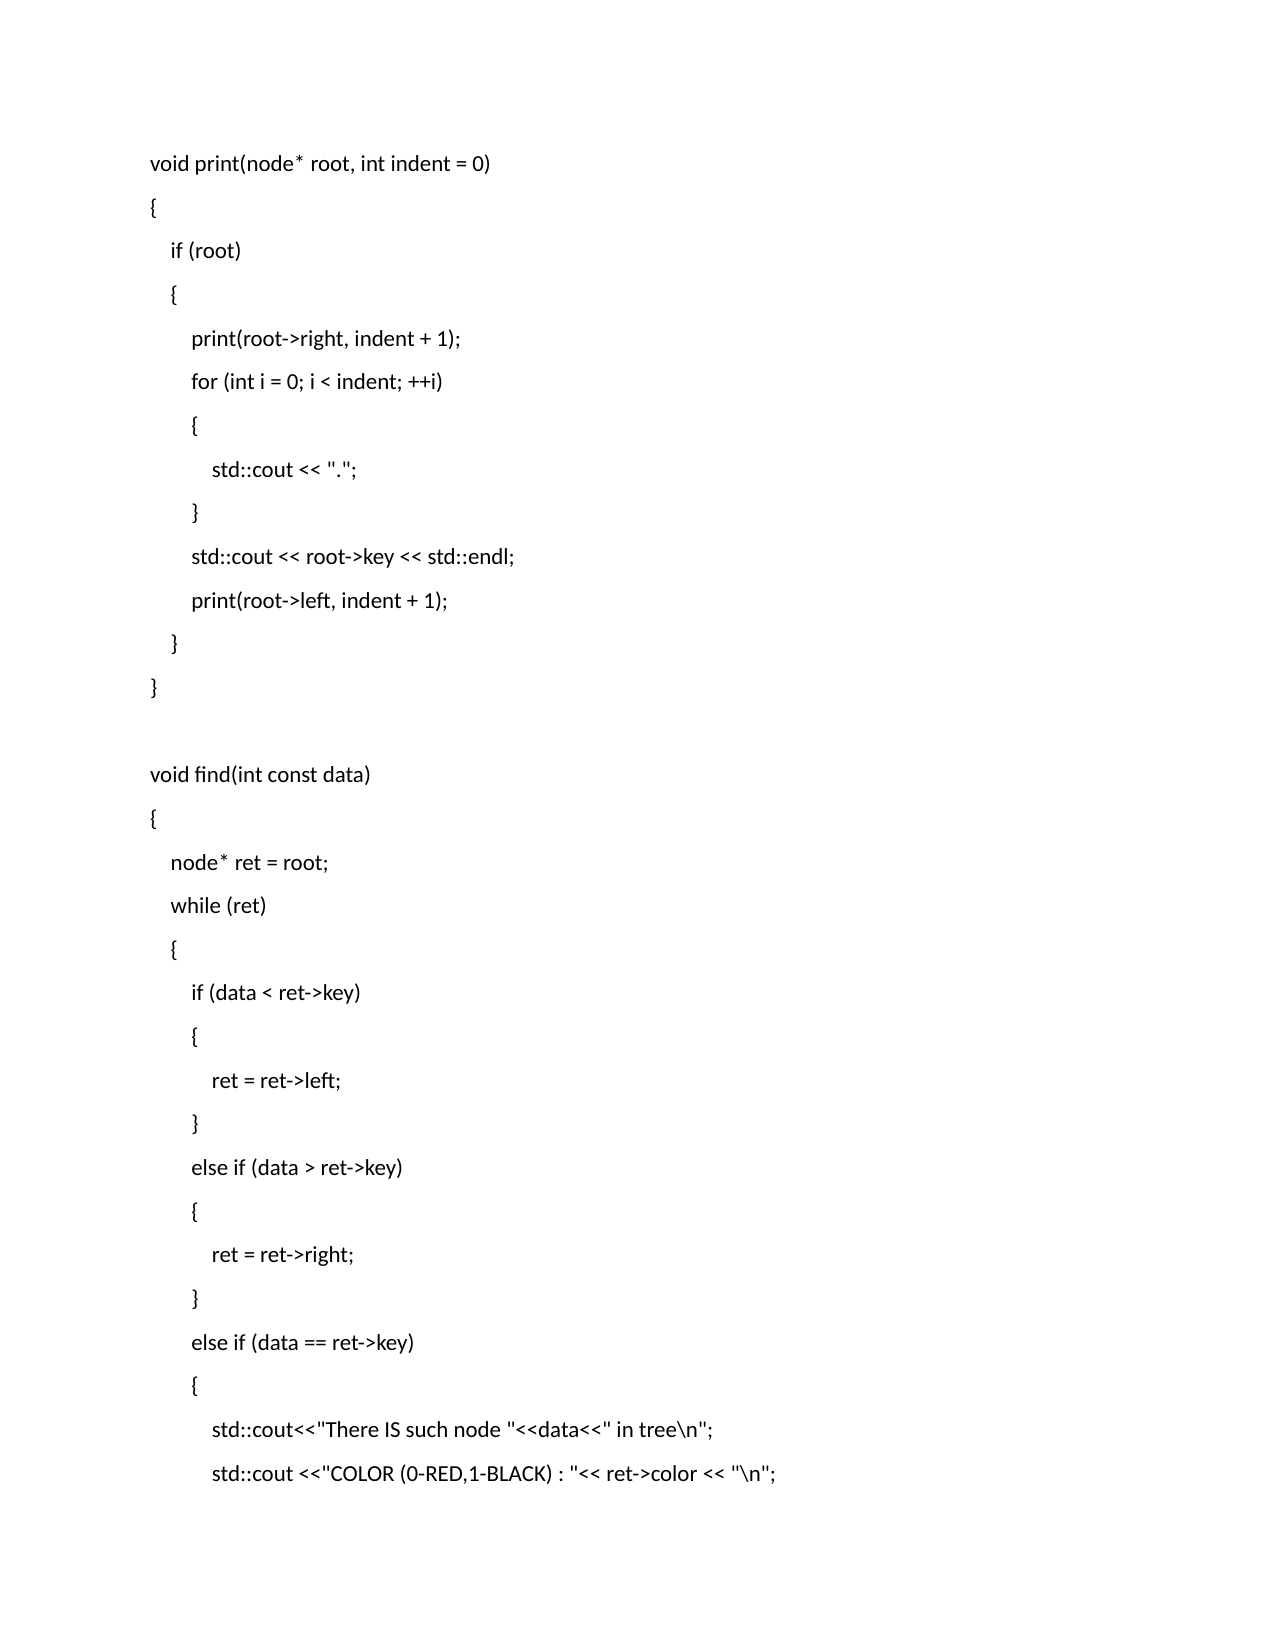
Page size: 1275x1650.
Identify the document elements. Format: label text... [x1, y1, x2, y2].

text ret = ret->right; [150, 1241, 1125, 1268]
text while (ret) [150, 892, 1125, 919]
text void print(node* root, int indent = 0) [150, 150, 1125, 177]
text { [150, 412, 1125, 439]
text std::cout <<"COLOR (0-RED,1-BLACK) : "<< ret->color << "\n"; [150, 1459, 1125, 1486]
text if (root) [150, 237, 1125, 264]
text node* ret = root; [150, 848, 1125, 875]
text if (data < ret->key) [150, 979, 1125, 1006]
text } [150, 674, 1125, 701]
text { [150, 1023, 1125, 1050]
text else if (data == ret->key) [150, 1328, 1125, 1355]
text { [150, 1372, 1125, 1399]
text print(root->left, indent + 1); [150, 586, 1125, 613]
text ret = ret->left; [150, 1067, 1125, 1093]
text } [150, 1285, 1125, 1312]
text } [150, 499, 1125, 526]
text print(root->right, indent + 1); [150, 324, 1125, 352]
text void find(int const data) [150, 761, 1125, 788]
text else if (data > ret->key) [150, 1154, 1125, 1181]
text { [150, 194, 1125, 221]
text for (int i = 0; i < indent; ++i) [150, 368, 1125, 395]
text { [150, 281, 1125, 308]
text { [150, 1197, 1125, 1224]
text } [150, 1110, 1125, 1137]
text } [150, 630, 1125, 657]
text { [150, 936, 1125, 963]
text std::cout << "."; [150, 456, 1125, 482]
text std::cout<<"There IS such node "<<data<<" in tree\n"; [150, 1416, 1125, 1443]
text std::cout << root->key << std::endl; [150, 543, 1125, 570]
text { [150, 805, 1125, 832]
